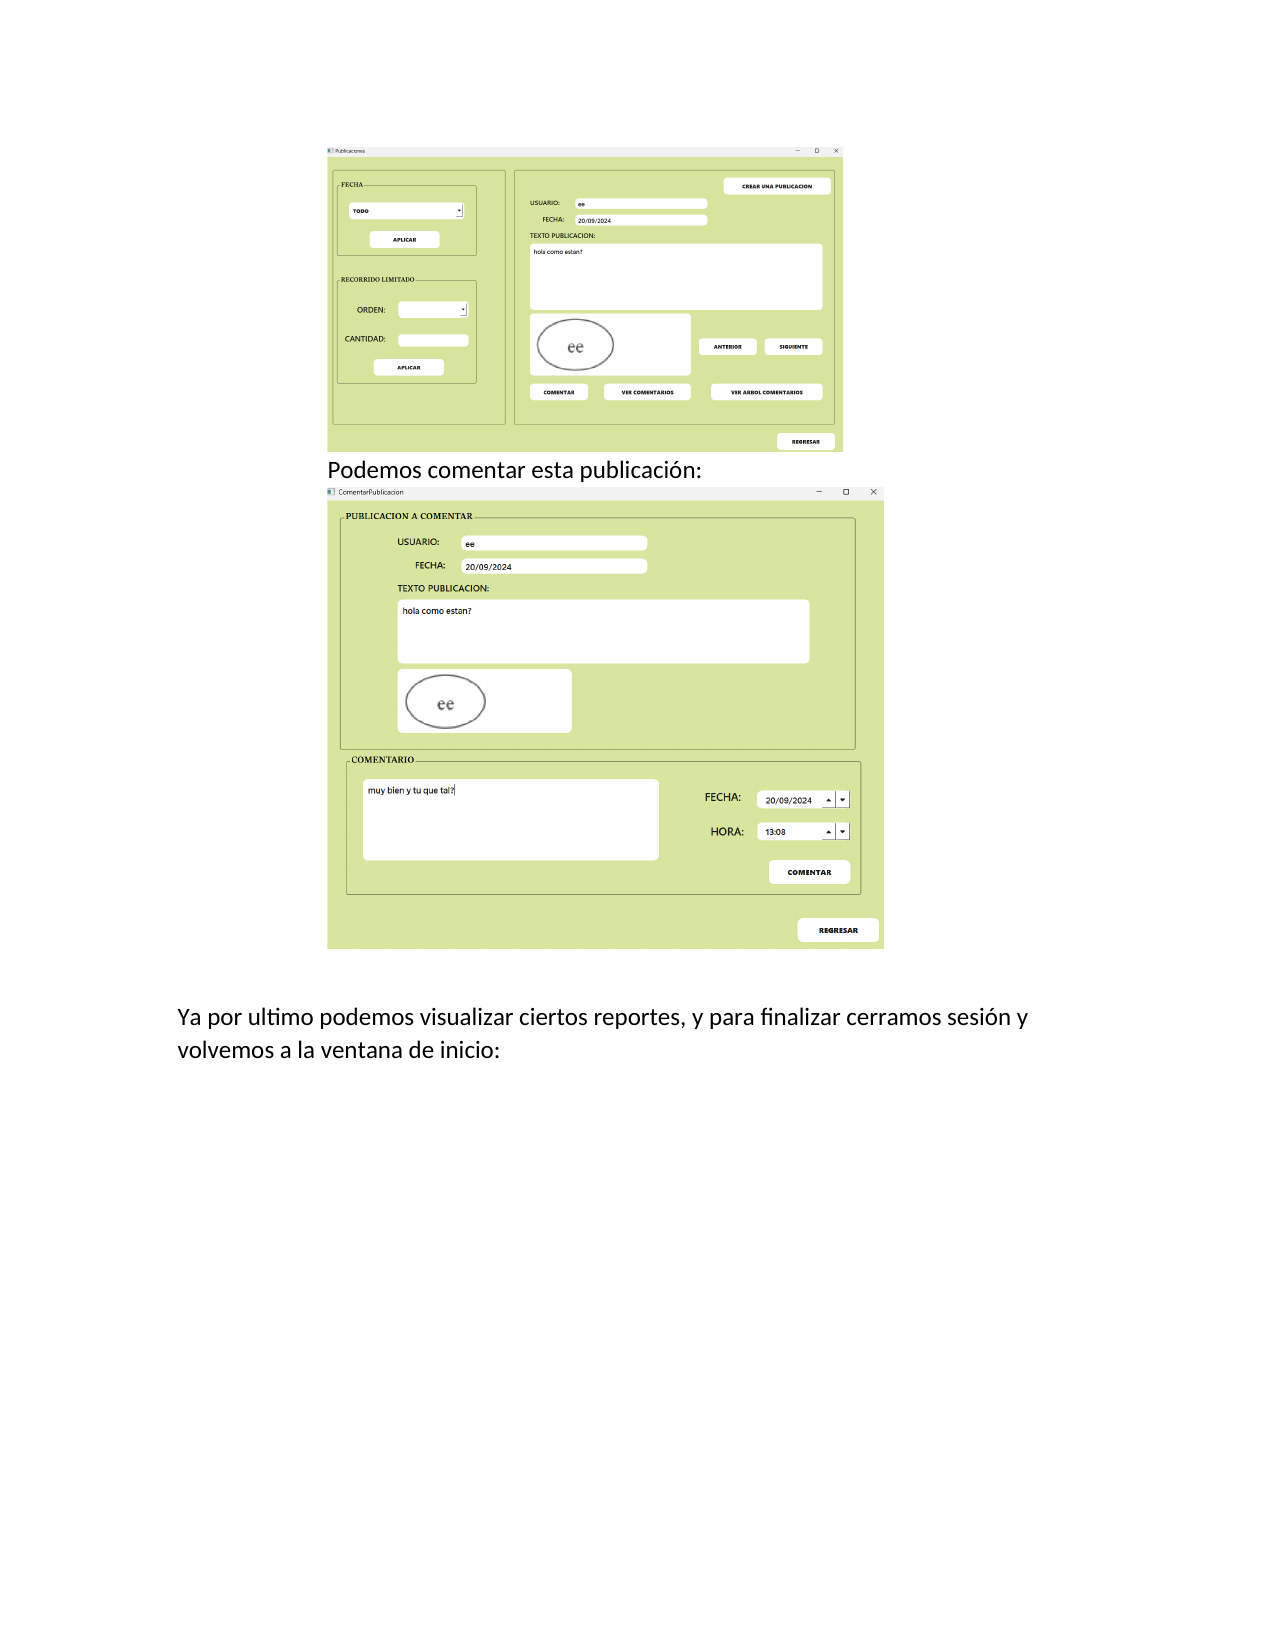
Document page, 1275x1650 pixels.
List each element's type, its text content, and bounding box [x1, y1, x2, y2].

list Podemos comentar esta publicación: [327, 454, 1098, 485]
picture [327, 487, 884, 949]
picture [327, 147, 844, 452]
text Ya por ultimo podemos visualizar ciertos reportes, y para finalizar cerramos sesión y volvemos a la ventana de inicio: [177, 1001, 1098, 1064]
